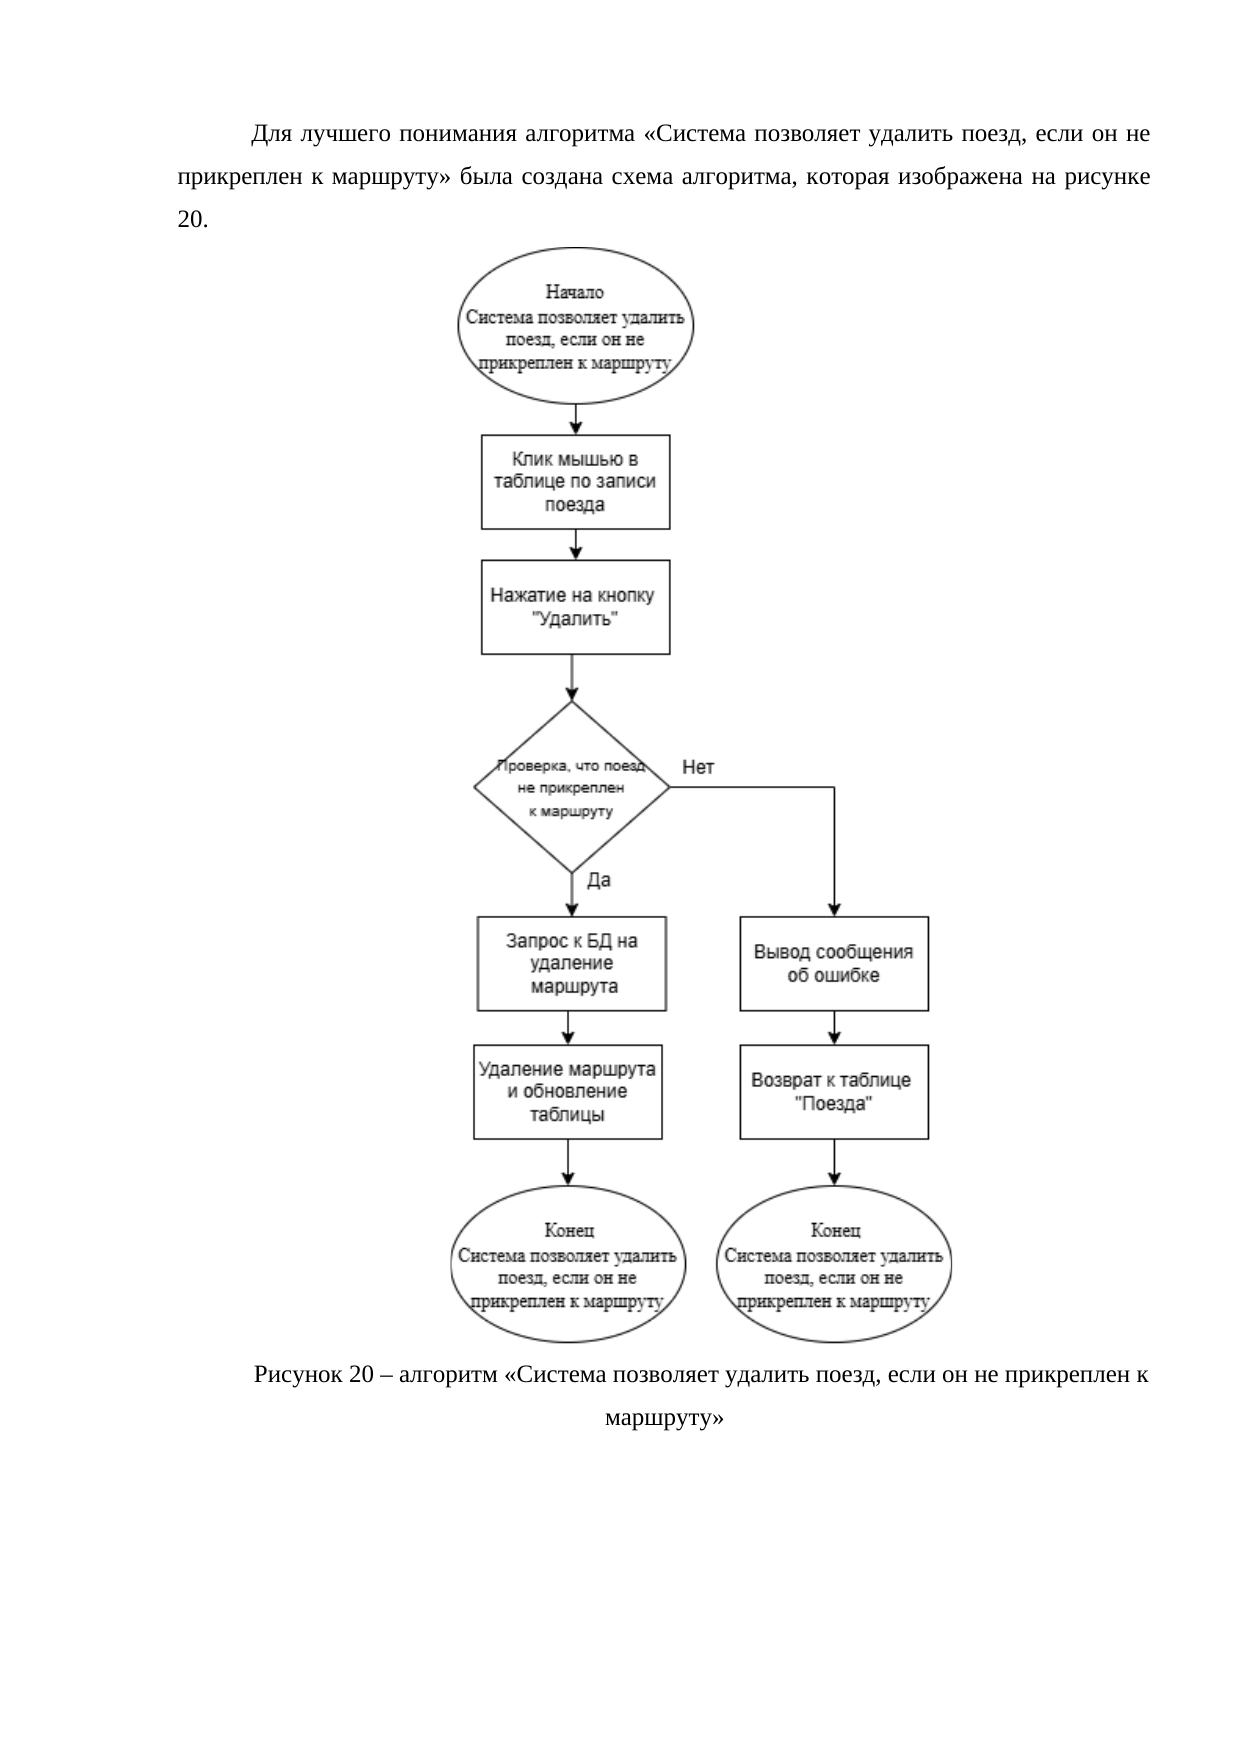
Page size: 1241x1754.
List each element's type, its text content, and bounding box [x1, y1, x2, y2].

text Рисунок 20 – алгоритм «Система позволяет удалить поезд, если он не прикреплен к маршруту» [177, 1359, 1152, 1431]
text Для лучшего понимания алгоритма «Система позволяет удалить поезд, если он не прикреплен к маршруту» была создана схема алгоритма, которая изображена на рисунке 20. [177, 118, 1152, 233]
picture [450, 247, 953, 1345]
